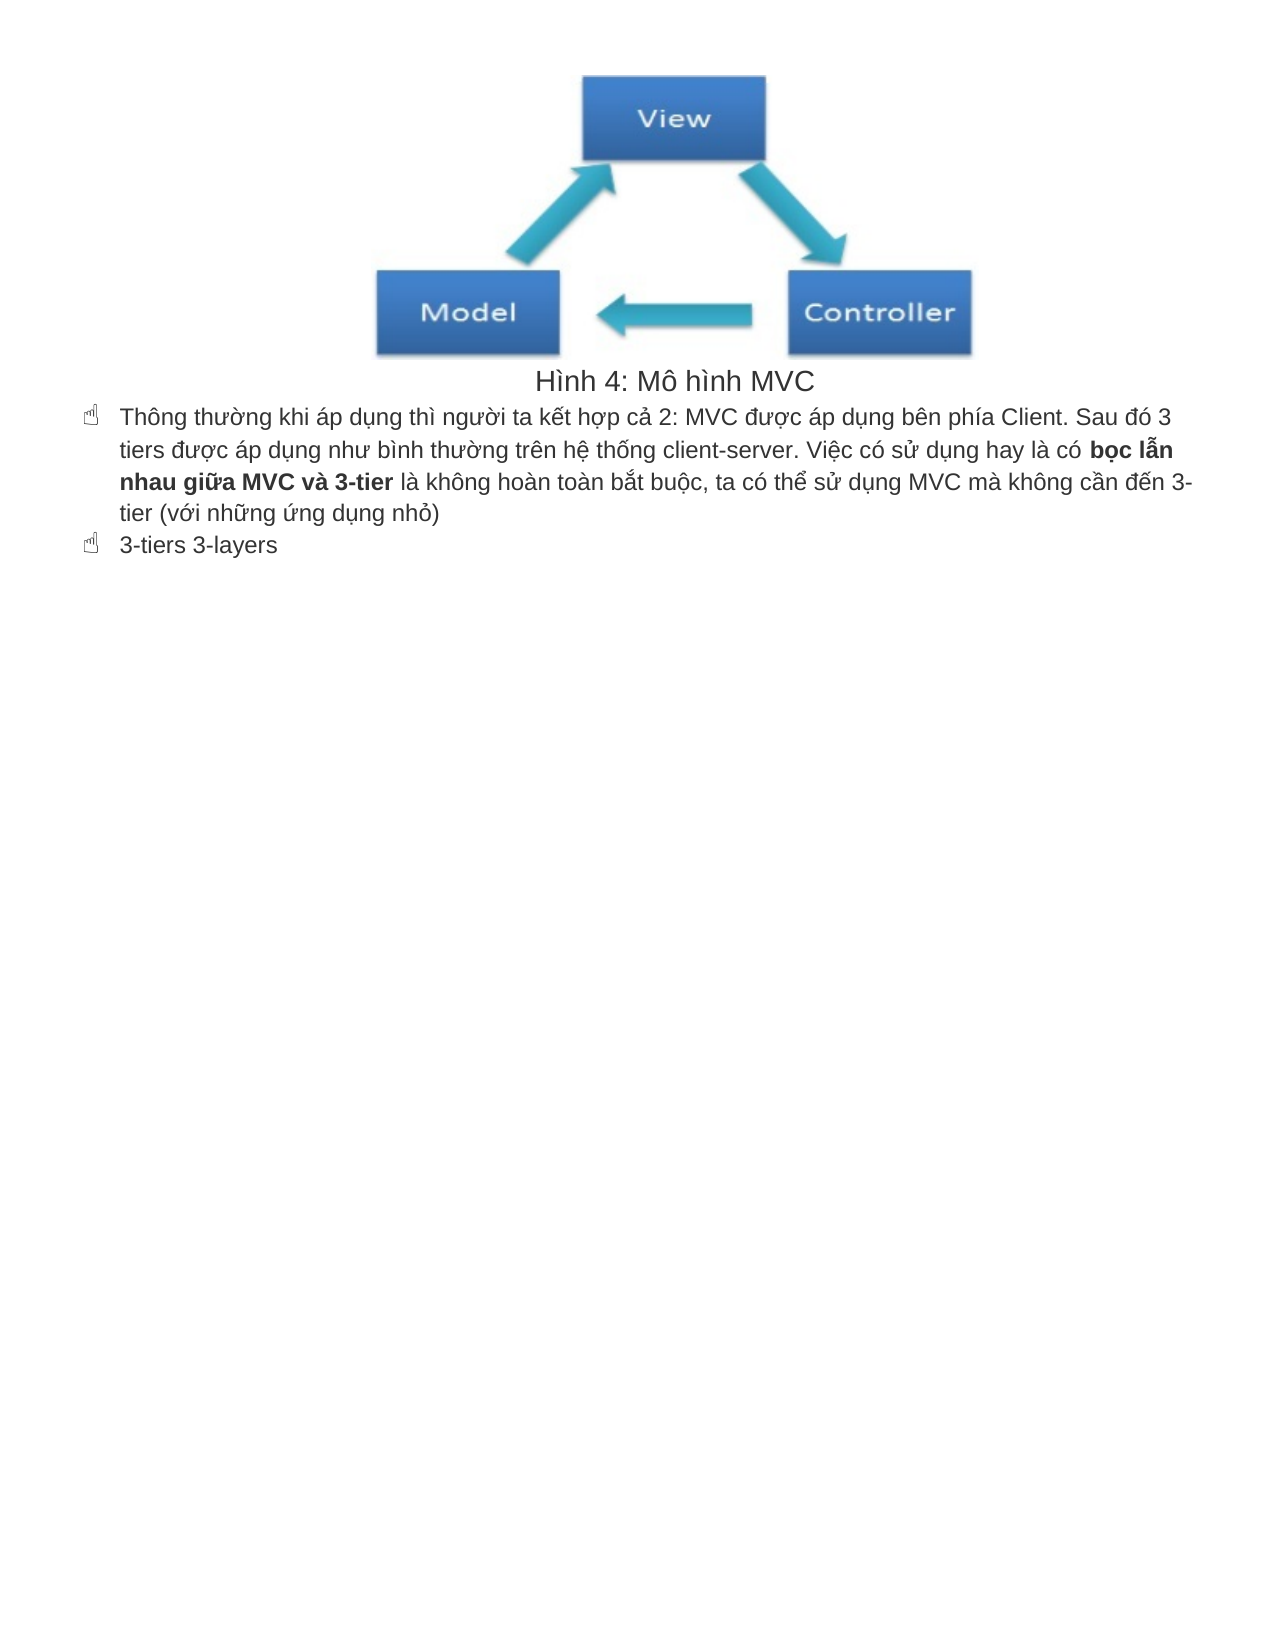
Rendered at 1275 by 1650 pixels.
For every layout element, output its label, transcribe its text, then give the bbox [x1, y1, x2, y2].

list Thông thường khi áp dụng thì người ta kết hợp cả 2: MVC được áp dụng bên phía Client. Sau đó 3 tiers được áp dụng như bình thường trên hệ thống client-server. Việc có sử dụng hay là có bọc lẫn nhau giữa MVC và 3-tier là không hoàn toàn bắt buộc, ta có thể sử dụng MVC mà không cần đến 3-tier (với những ứng dụng nhỏ) [82, 403, 1200, 527]
picture [371, 75, 979, 360]
list 3-tiers 3-layers [82, 531, 1200, 560]
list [112, 75, 1200, 398]
